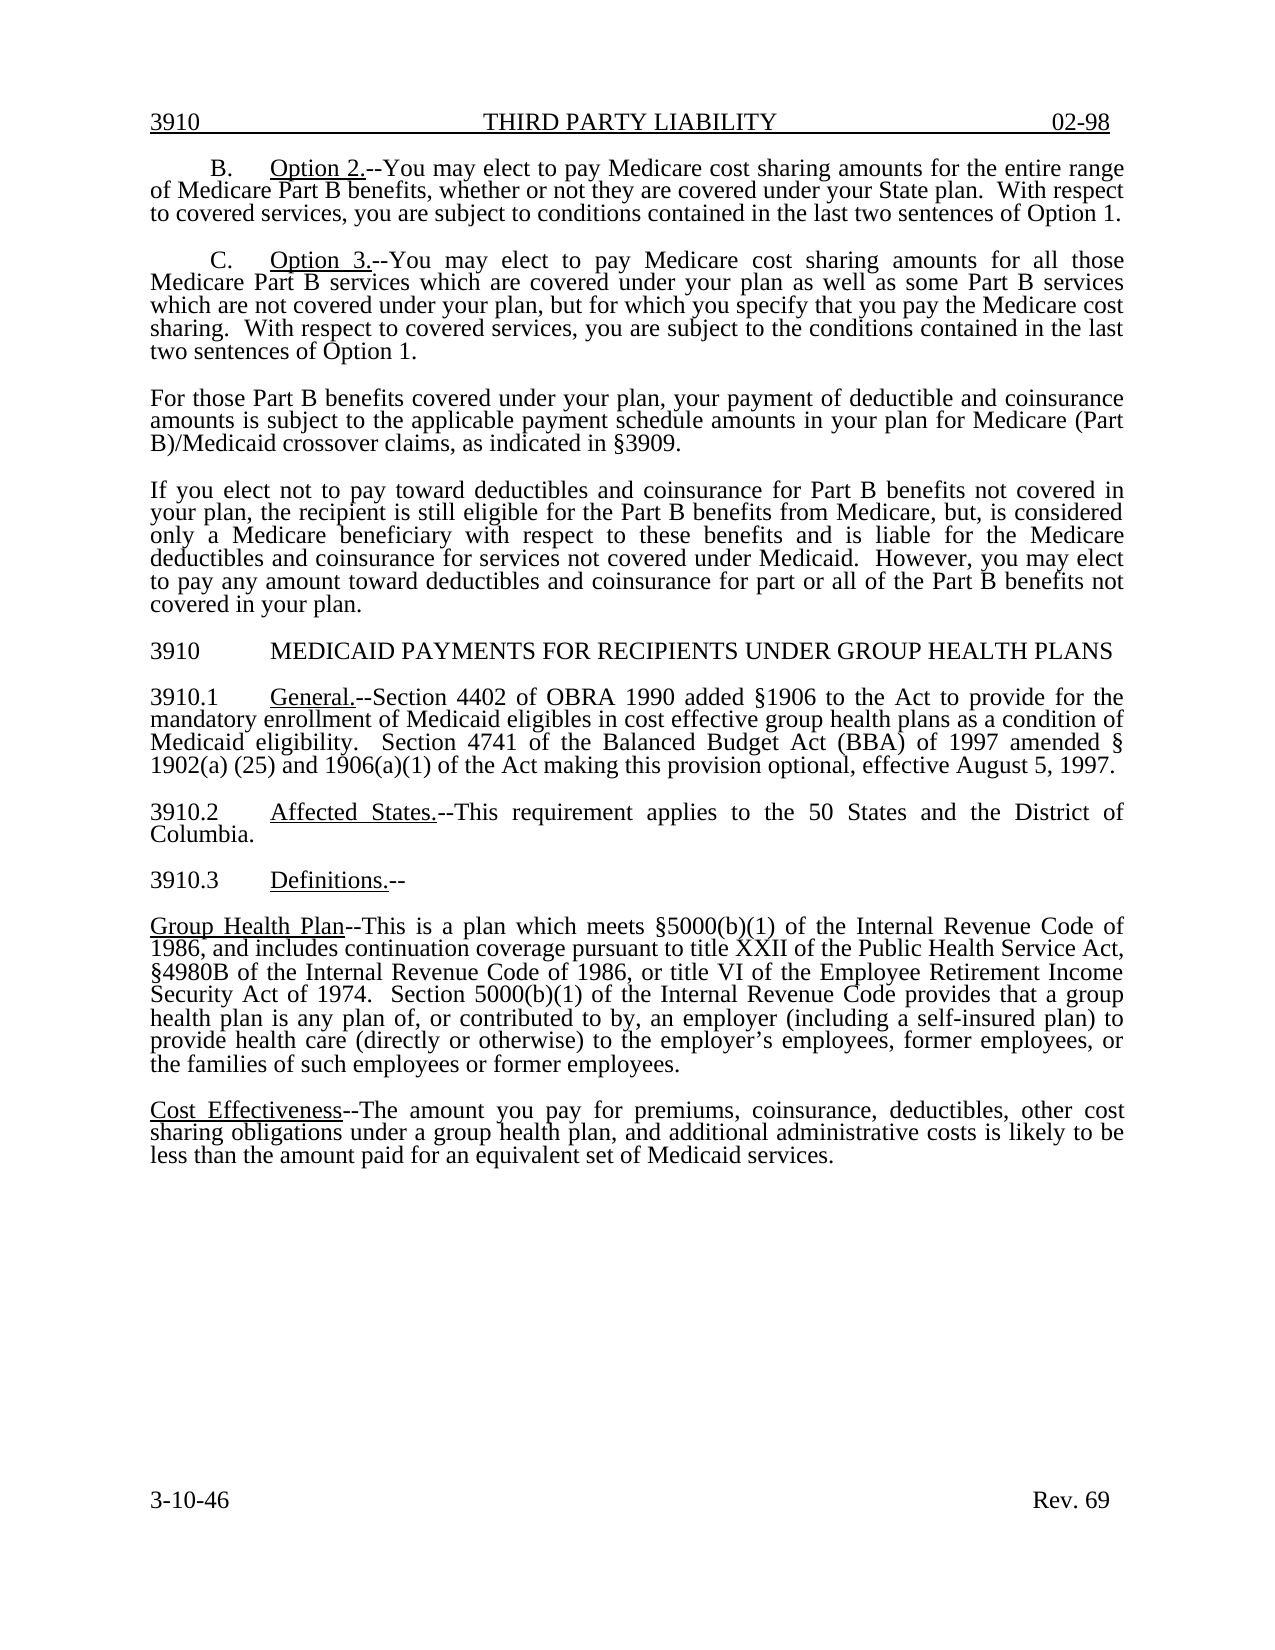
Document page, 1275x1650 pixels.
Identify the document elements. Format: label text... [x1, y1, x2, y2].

text 3910.1 General.--Section 4402 of OBRA 1990 added §1906 to the Act to provide for the mandatory enrollment of Medicaid eligibles in cost effective group health plans as a condition of Medicaid eligibility. Section 4741 of the Balanced Budget Act (BBA) of 1997 amended § 1902(a) (25) and 1906(a)(1) of the Act making this provision optional, effective August 5, 1997. [150, 687, 1125, 779]
text If you elect not to pay toward deductibles and coinsurance for Part B benefits not covered in your plan, the recipient is still eligible for the Part B benefits from Medicare, but, is considered only a Medicare beneficiary with respect to these benefits and is liable for the Medicare deductibles and coinsurance for services not covered under Medicaid. However, you may elect to pay any amount toward deductibles and coinsurance for part or all of the Part B benefits not covered in your plan. [150, 480, 1125, 618]
text 3910.3 Definitions.-- [150, 871, 1125, 893]
text 3910 MEDICAID PAYMENTS FOR RECIPIENTS UNDER GROUP HEALTH PLANS [150, 641, 1125, 664]
text Cost Effectiveness--The amount you pay for premiums, coinsurance, deductibles, other cost sharing obligations under a group health plan, and additional administrative costs is likely to be less than the amount paid for an equivalent set of Medicaid services. [150, 1100, 1125, 1169]
text B. Option 2.--You may elect to pay Medicare cost sharing amounts for the entire range of Medicare Part B benefits, whether or not they are covered under your State plan. With respect to covered services, you are subject to conditions contained in the last two sentences of Option 1. [150, 158, 1125, 227]
text 3910 THIRD PARTY LIABILITY 02-98 [150, 112, 1125, 135]
text 3-10-46 Rev. 69 [150, 1490, 1125, 1513]
text For those Part B benefits covered under your plan, your payment of deductible and coinsurance amounts is subject to the applicable payment schedule amounts in your plan for Medicare (Part B)/Medicaid crossover claims, as indicated in §3909. [150, 388, 1125, 457]
text 3910.2 Affected States.--This requirement applies to the 50 States and the District of Columbia. [150, 802, 1125, 848]
text Group Health Plan--This is a plan which meets §5000(b)(1) of the Internal Revenue Code of 1986, and includes continuation coverage pursuant to title XXII of the Public Health Service Act, §4980B of the Internal Revenue Code of 1986, or title VI of the Employee Retirement Income Security Act of 1974. Section 5000(b)(1) of the Internal Revenue Code provides that a group health plan is any plan of, or contributed to by, an employer (including a self-insured plan) to provide health care (directly or otherwise) to the employer’s employees, former employees, or the families of such employees or former employees. [150, 916, 1125, 1077]
text C. Option 3.--You may elect to pay Medicare cost sharing amounts for all those Medicare Part B services which are covered under your plan as well as some Part B services which are not covered under your plan, but for which you specify that you pay the Medicare cost sharing. With respect to covered services, you are subject to the conditions contained in the last two sentences of Option 1. [150, 250, 1125, 365]
